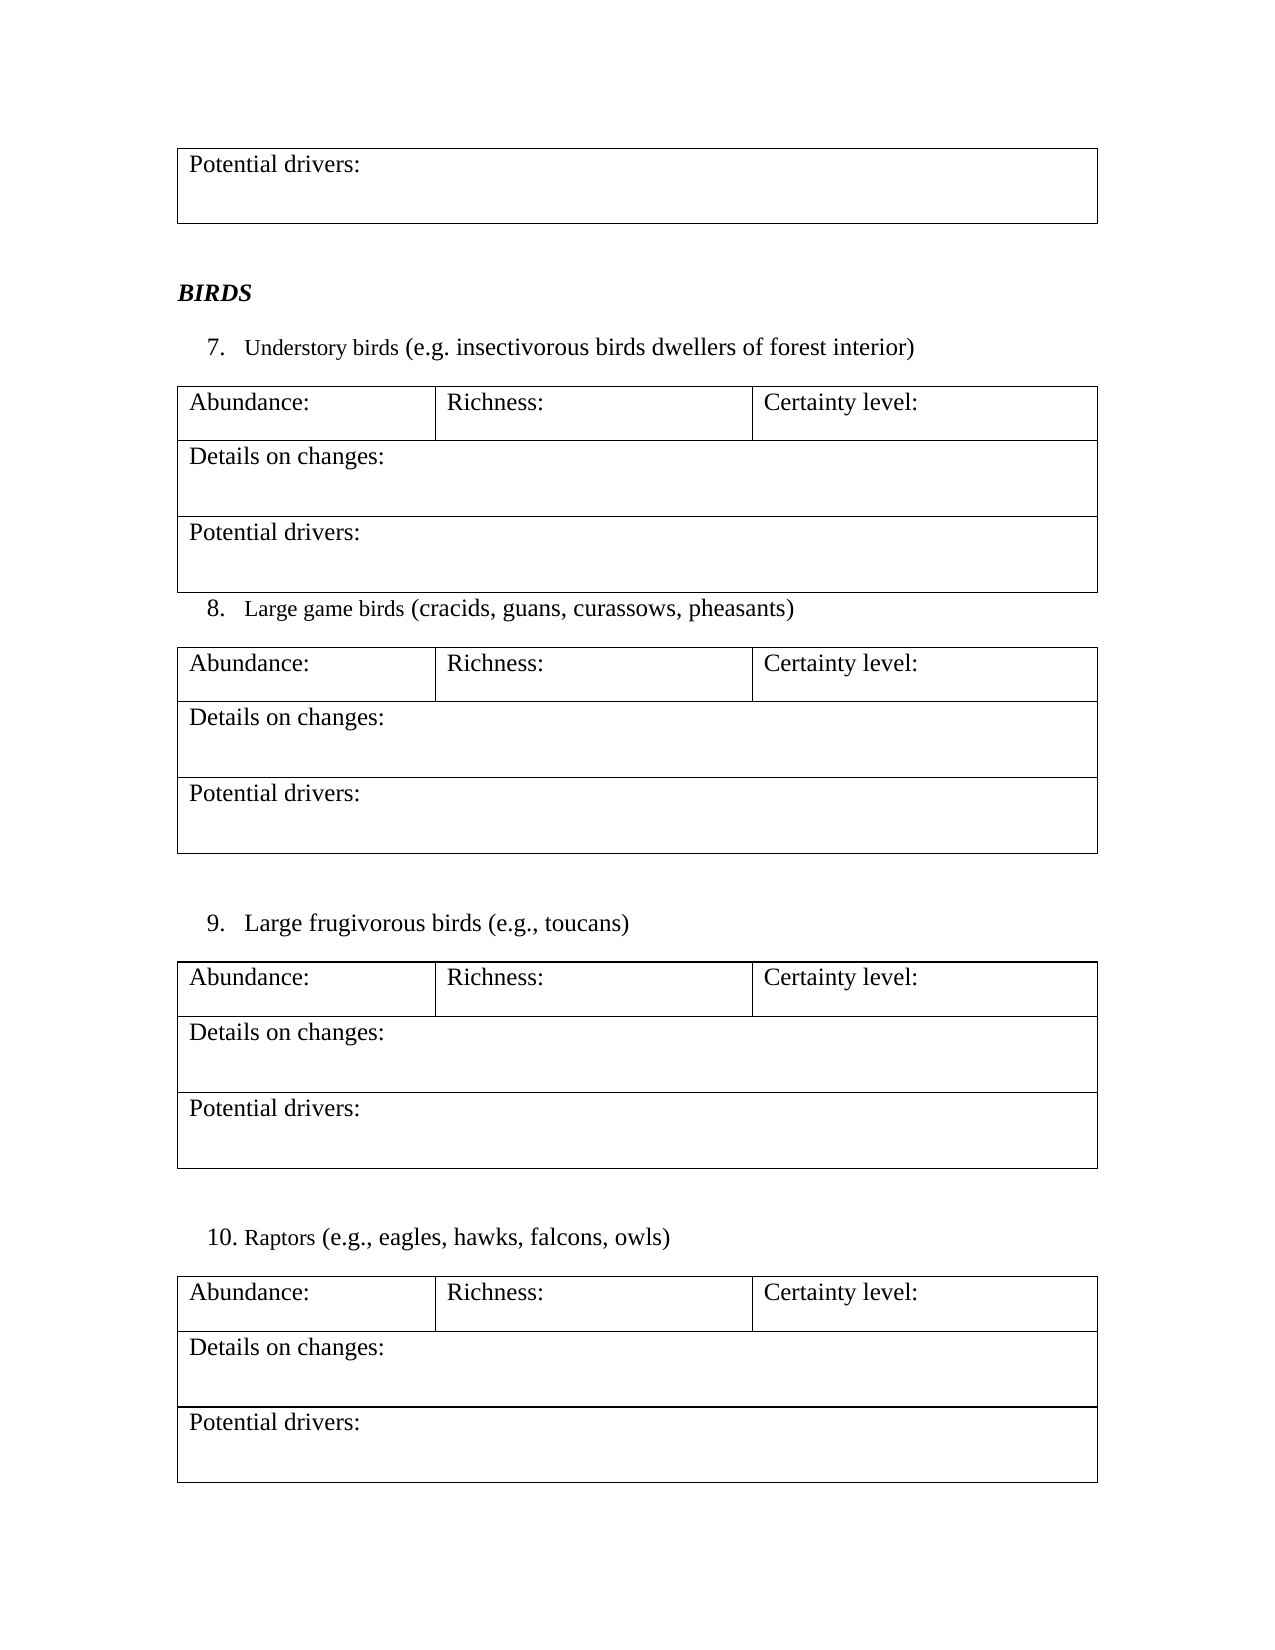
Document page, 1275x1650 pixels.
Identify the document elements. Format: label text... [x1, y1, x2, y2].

text BIRDS [177, 278, 1098, 307]
list Raptors (e.g., eagles, hawks, falcons, owls) [207, 1222, 1098, 1251]
table_header Richness: [436, 648, 752, 701]
list Large game birds (cracids, guans, curassows, pheasants) [207, 593, 1098, 622]
table_header Abundance: [178, 387, 435, 440]
table_cell Details on changes: [178, 1332, 1097, 1406]
table_header Certainty level: [753, 387, 1097, 440]
table_cell Details on changes: [178, 441, 1097, 516]
table_header Richness: [436, 387, 752, 440]
table_header Certainty level: [753, 648, 1097, 701]
table_cell Potential drivers: [178, 1093, 1097, 1167]
table_header Abundance: [178, 963, 435, 1016]
table_cell Details on changes: [178, 702, 1097, 777]
table_cell Potential drivers: [178, 149, 1097, 223]
table_header Richness: [436, 963, 752, 1016]
table_cell Details on changes: [178, 1017, 1097, 1092]
table_cell Potential drivers: [178, 778, 1097, 853]
list Large frugivorous birds (e.g., toucans) [207, 908, 1098, 936]
list Understory birds (e.g. insectivorous birds dwellers of forest interior) [207, 332, 1098, 361]
table_cell Potential drivers: [178, 1408, 1097, 1482]
table_header Abundance: [178, 648, 435, 701]
table_header Abundance: [178, 1277, 435, 1331]
table_header Richness: [436, 1277, 752, 1331]
table_header Certainty level: [753, 963, 1097, 1016]
table_header Certainty level: [753, 1277, 1097, 1331]
table_cell Potential drivers: [178, 517, 1097, 592]
